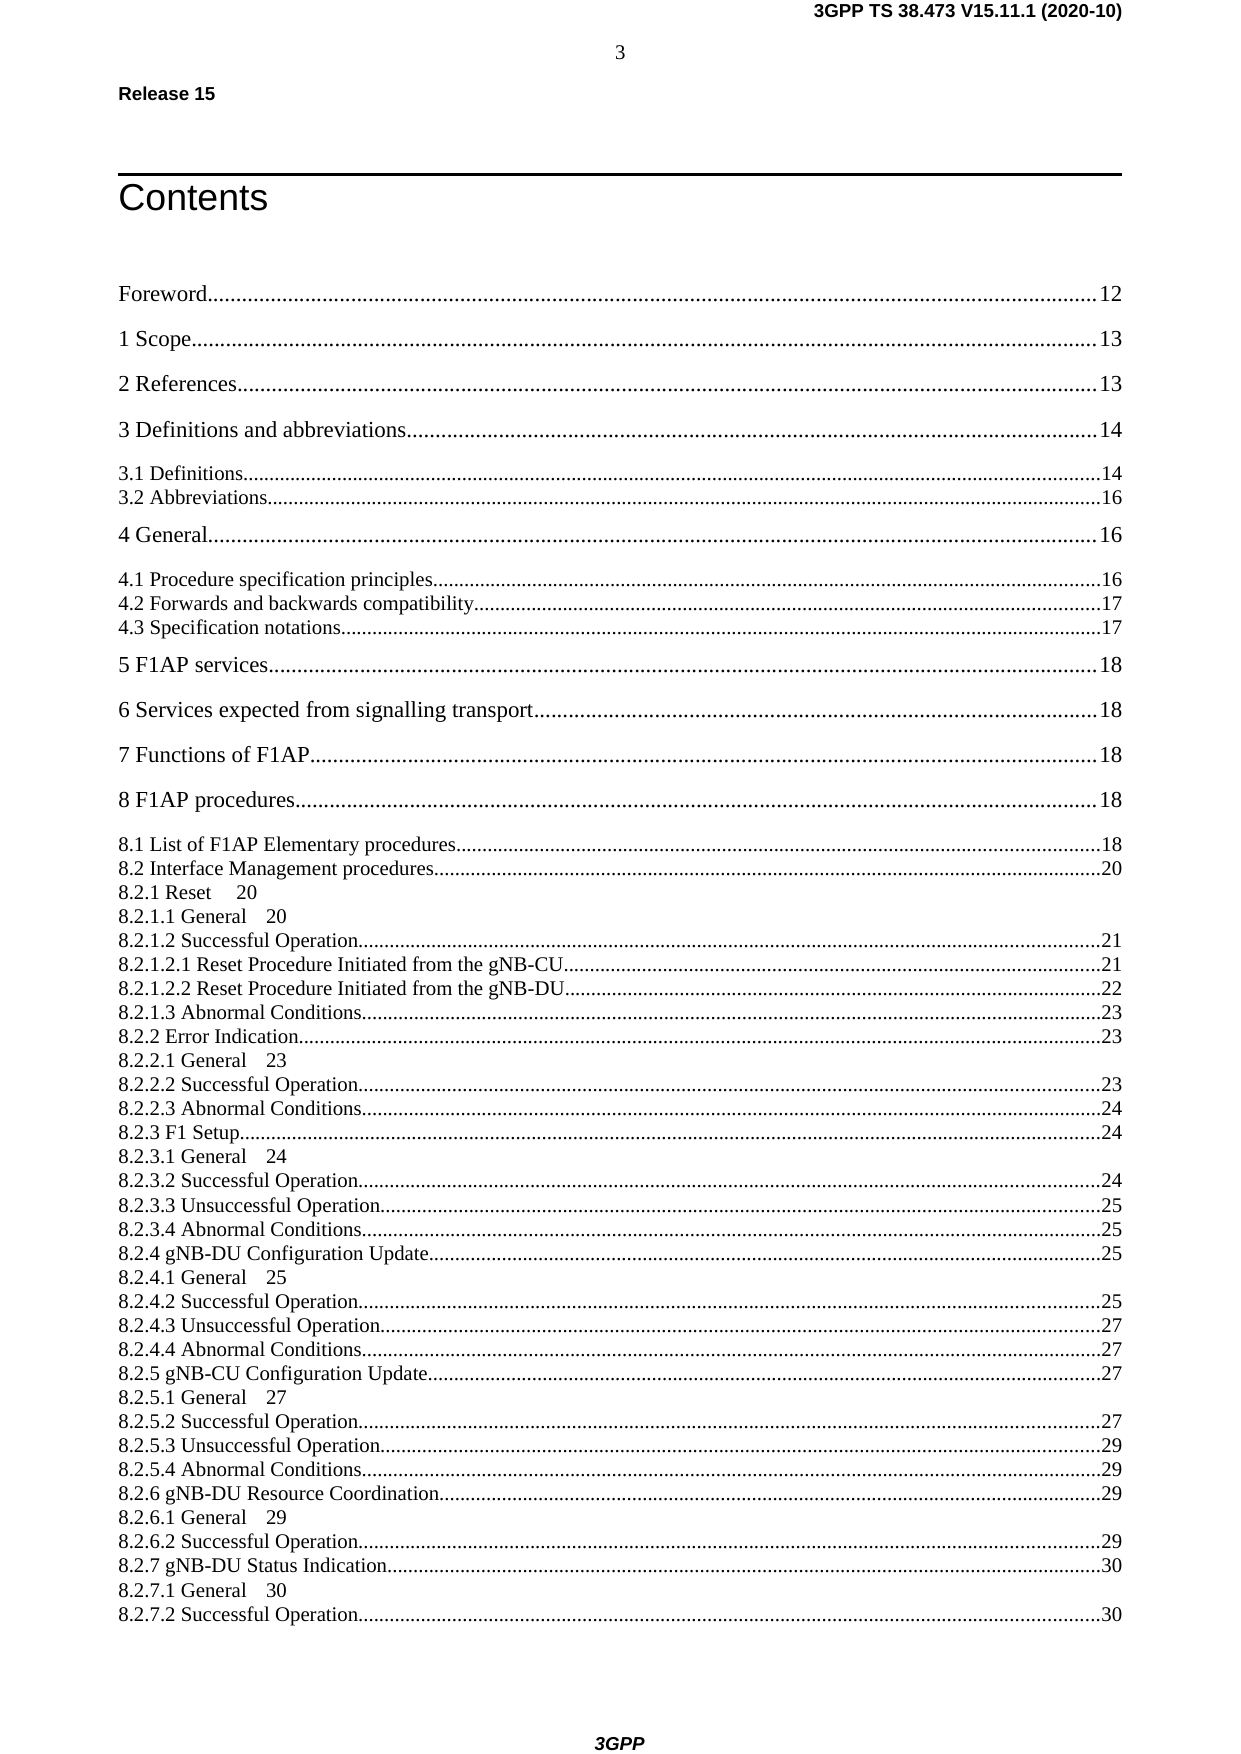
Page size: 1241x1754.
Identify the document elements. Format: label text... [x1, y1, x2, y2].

text 3.2 Abbreviations 16 [118, 485, 1122, 509]
text 8.2.3.3 Unsuccessful Operation 25 [118, 1192, 1122, 1217]
text 8.2.2 Error Indication 23 [118, 1024, 1122, 1048]
text 8.2.4 gNB-DU Configuration Update 25 [118, 1241, 1122, 1265]
text 8.1 List of F1AP Elementary procedures 18 [118, 832, 1122, 856]
text 8.2.2.3 Abnormal Conditions 24 [118, 1096, 1122, 1120]
text 2 References 13 [118, 371, 1122, 397]
text 6 Services expected from signalling transport 18 [118, 696, 1122, 723]
text 8.2.7.1 General 30 [118, 1577, 1122, 1602]
text 7 Functions of F1AP 18 [118, 741, 1122, 768]
text 4.2 Forwards and backwards compatibility 17 [118, 591, 1122, 614]
text 8.2.1.3 Abnormal Conditions 23 [118, 1000, 1122, 1024]
text 8.2.7 gNB-DU Status Indication 30 [118, 1553, 1122, 1577]
text 8.2.4.4 Abnormal Conditions 27 [118, 1337, 1122, 1361]
text 8.2.1.2.2 Reset Procedure Initiated from the gNB-DU 22 [118, 976, 1122, 1000]
text 5 F1AP services 18 [118, 651, 1122, 677]
text 8.2.3.4 Abnormal Conditions 25 [118, 1217, 1122, 1241]
text 8.2.4.3 Unsuccessful Operation 27 [118, 1313, 1122, 1337]
text 8.2.2.2 Successful Operation 23 [118, 1072, 1122, 1096]
text 1 Scope 13 [118, 325, 1122, 352]
text 8.2.4.2 Successful Operation 25 [118, 1289, 1122, 1313]
text 8 F1AP procedures 18 [118, 786, 1122, 813]
text 8.2.4.1 General 25 [118, 1265, 1122, 1289]
text 8.2.5 gNB-CU Configuration Update 27 [118, 1361, 1122, 1385]
text 8.2.7.2 Successful Operation 30 [118, 1602, 1122, 1626]
text 8.2.1.1 General 20 [118, 904, 1122, 928]
text 8.2.5.2 Successful Operation 27 [118, 1409, 1122, 1433]
text 8.2.1 Reset 20 [118, 880, 1122, 904]
text 3.1 Definitions 14 [118, 461, 1122, 485]
text 8.2.6.1 General 29 [118, 1505, 1122, 1529]
text 8.2.3.2 Successful Operation 24 [118, 1168, 1122, 1192]
text 8.2 Interface Management procedures 20 [118, 856, 1122, 880]
text Contents [118, 176, 1122, 219]
text 8.2.5.1 General 27 [118, 1385, 1122, 1409]
text 8.2.2.1 General 23 [118, 1048, 1122, 1072]
text 4.3 Specification notations 17 [118, 614, 1122, 639]
text 8.2.3.1 General 24 [118, 1144, 1122, 1168]
text 8.2.1.2 Successful Operation 21 [118, 928, 1122, 952]
text 8.2.1.2.1 Reset Procedure Initiated from the gNB-CU 21 [118, 952, 1122, 976]
text Foreword 12 [118, 280, 1122, 307]
text 8.2.6.2 Successful Operation 29 [118, 1529, 1122, 1553]
text 3 Definitions and abbreviations 14 [118, 416, 1122, 442]
text 8.2.3 F1 Setup 24 [118, 1120, 1122, 1144]
text 4 General 16 [118, 521, 1122, 548]
text 8.2.6 gNB-DU Resource Coordination 29 [118, 1481, 1122, 1505]
text 8.2.5.3 Unsuccessful Operation 29 [118, 1433, 1122, 1457]
text 8.2.5.4 Abnormal Conditions 29 [118, 1457, 1122, 1481]
text 4.1 Procedure specification principles 16 [118, 566, 1122, 591]
